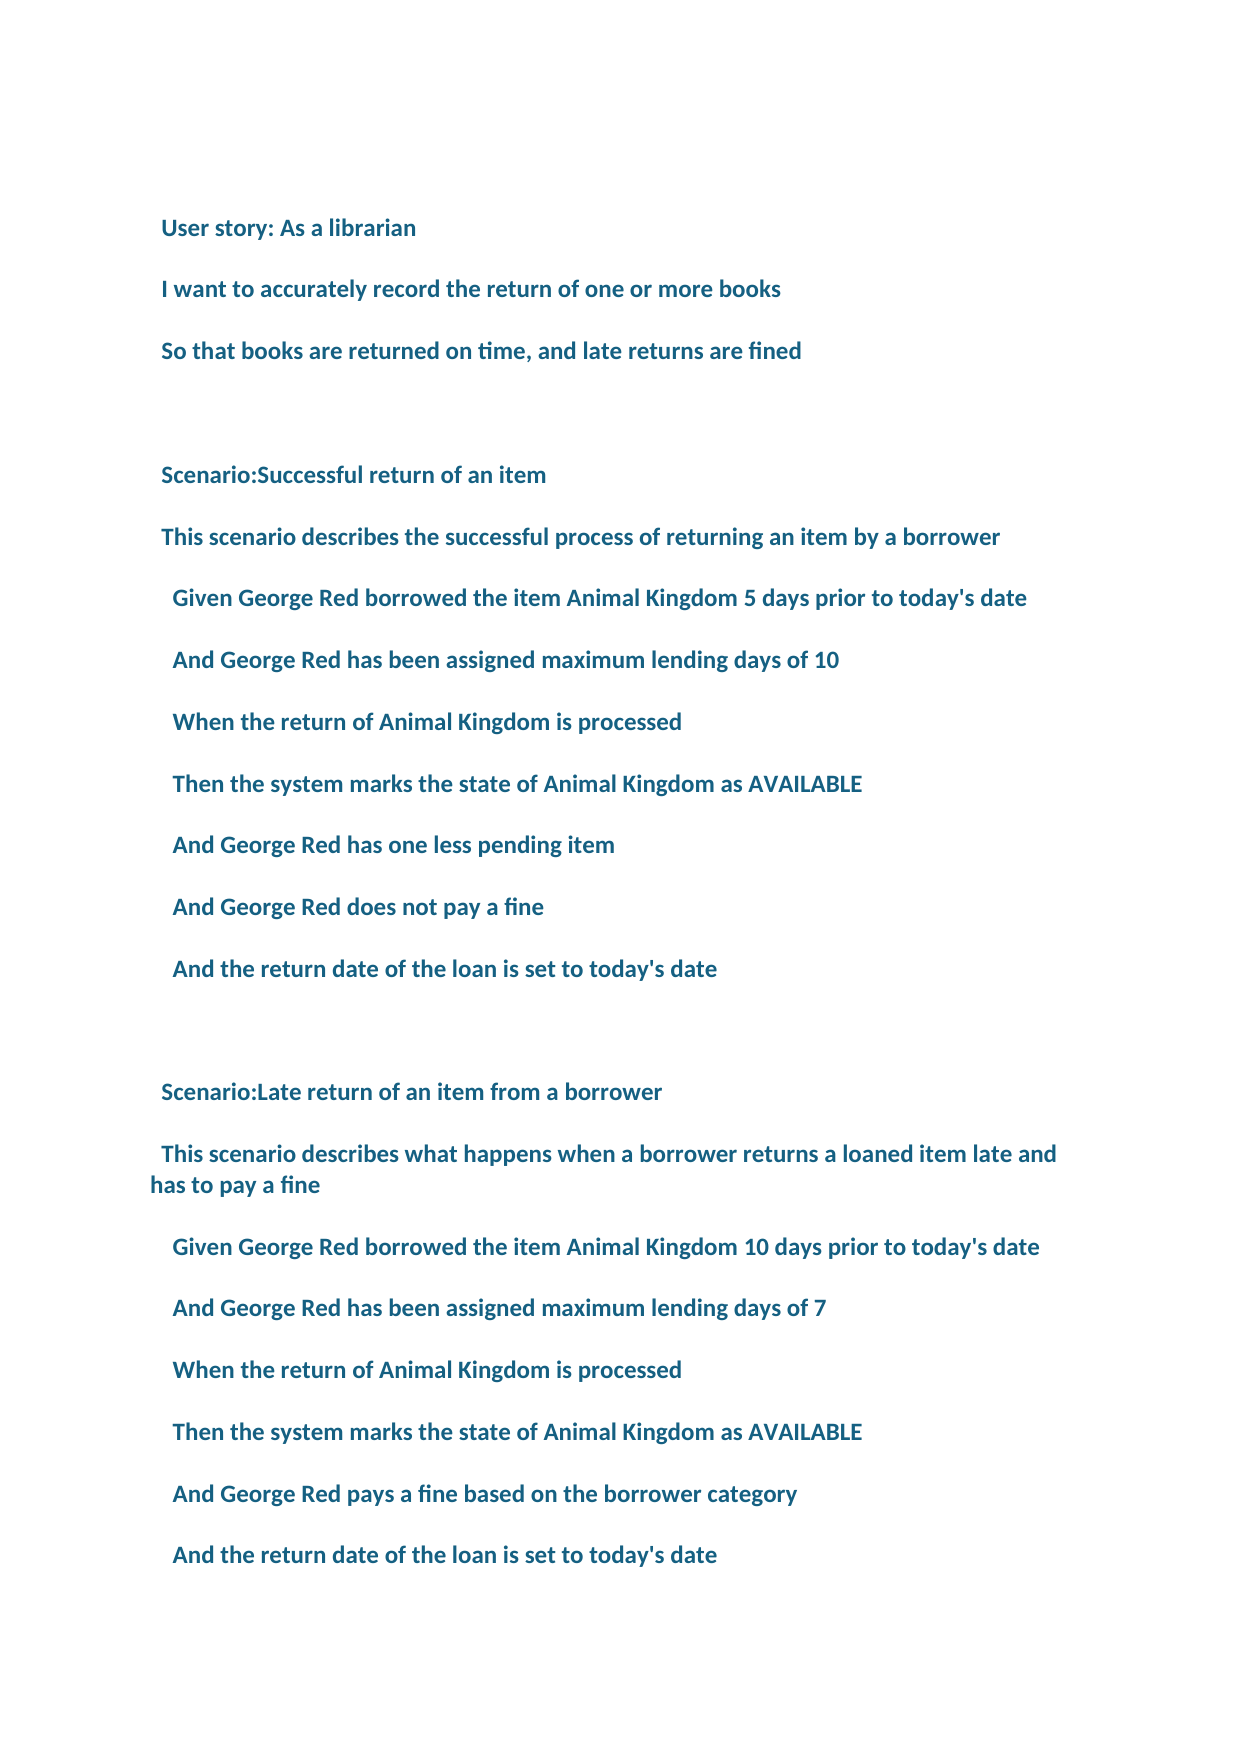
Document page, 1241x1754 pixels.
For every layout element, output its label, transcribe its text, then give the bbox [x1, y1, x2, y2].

text So that books are returned on time, and late returns are fined [150, 335, 1090, 366]
text And George Red has been assigned maximum lending days of 10 [150, 644, 1090, 675]
text And George Red pays a fine based on the borrower category [150, 1478, 1090, 1508]
text This scenario describes the successful process of returning an item by a borrower [150, 521, 1090, 551]
text I want to accurately record the return of one or more books [150, 273, 1090, 304]
text Given George Red borrowed the item Animal Kingdom 5 days prior to today's date [150, 582, 1090, 613]
text Then the system marks the state of Animal Kingdom as AVAILABLE [150, 1416, 1090, 1446]
text When the return of Animal Kingdom is processed [150, 706, 1090, 736]
text Scenario:Late return of an item from a borrower [150, 1077, 1090, 1107]
text User story: As a librarian [150, 212, 1090, 242]
text When the return of Animal Kingdom is processed [150, 1354, 1090, 1385]
text And the return date of the loan is set to today's date [150, 1539, 1090, 1570]
text Then the system marks the state of Animal Kingdom as AVAILABLE [150, 768, 1090, 798]
text And George Red has been assigned maximum lending days of 7 [150, 1292, 1090, 1323]
text Scenario:Successful return of an item [150, 459, 1090, 489]
text Given George Red borrowed the item Animal Kingdom 10 days prior to today's date [150, 1231, 1090, 1261]
text And George Red has one less pending item [150, 829, 1090, 860]
text This scenario describes what happens when a borrower returns a loaned item late and has to pay a fine [150, 1138, 1090, 1199]
text And George Red does not pay a fine [150, 891, 1090, 922]
text And the return date of the loan is set to today's date [150, 953, 1090, 983]
